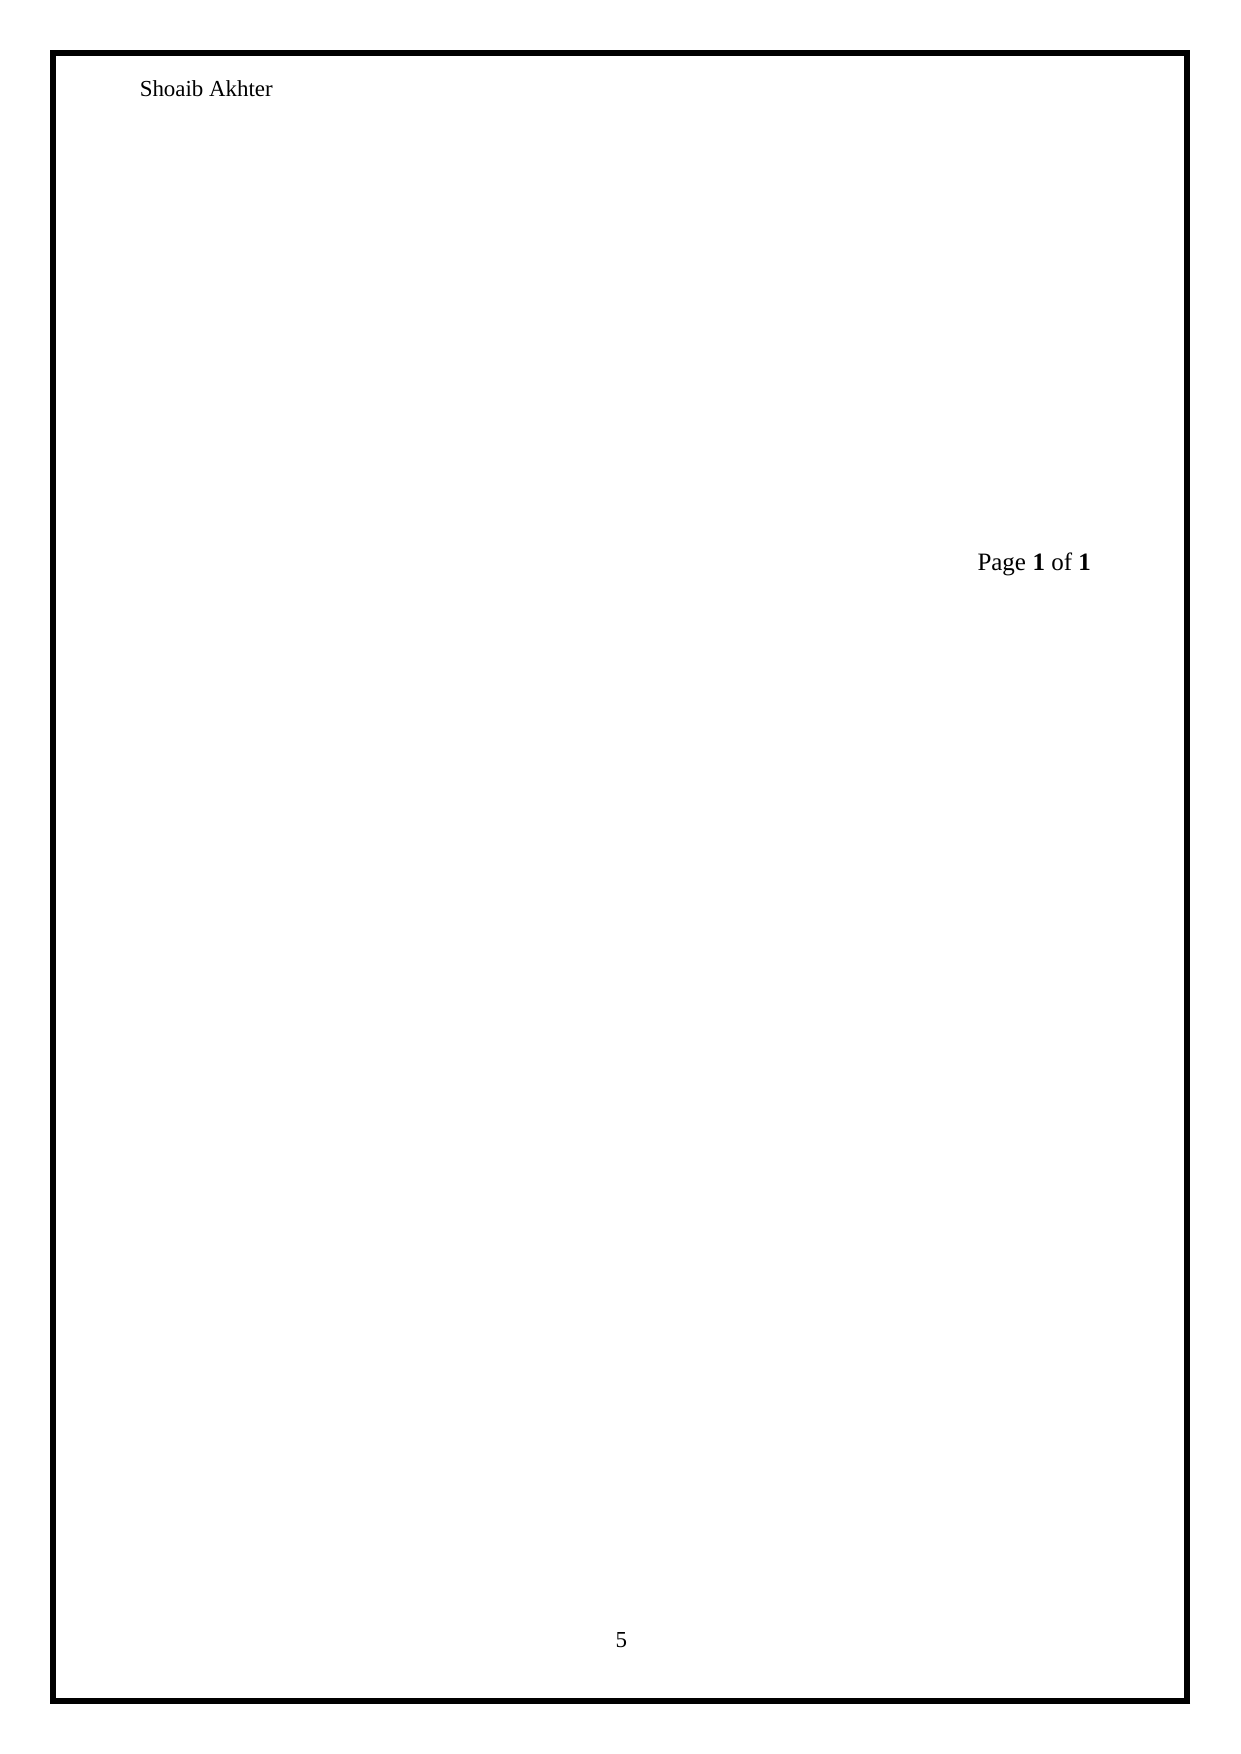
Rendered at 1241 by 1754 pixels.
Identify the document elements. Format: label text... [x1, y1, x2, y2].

text Page 1 of 1 [139, 547, 1090, 575]
